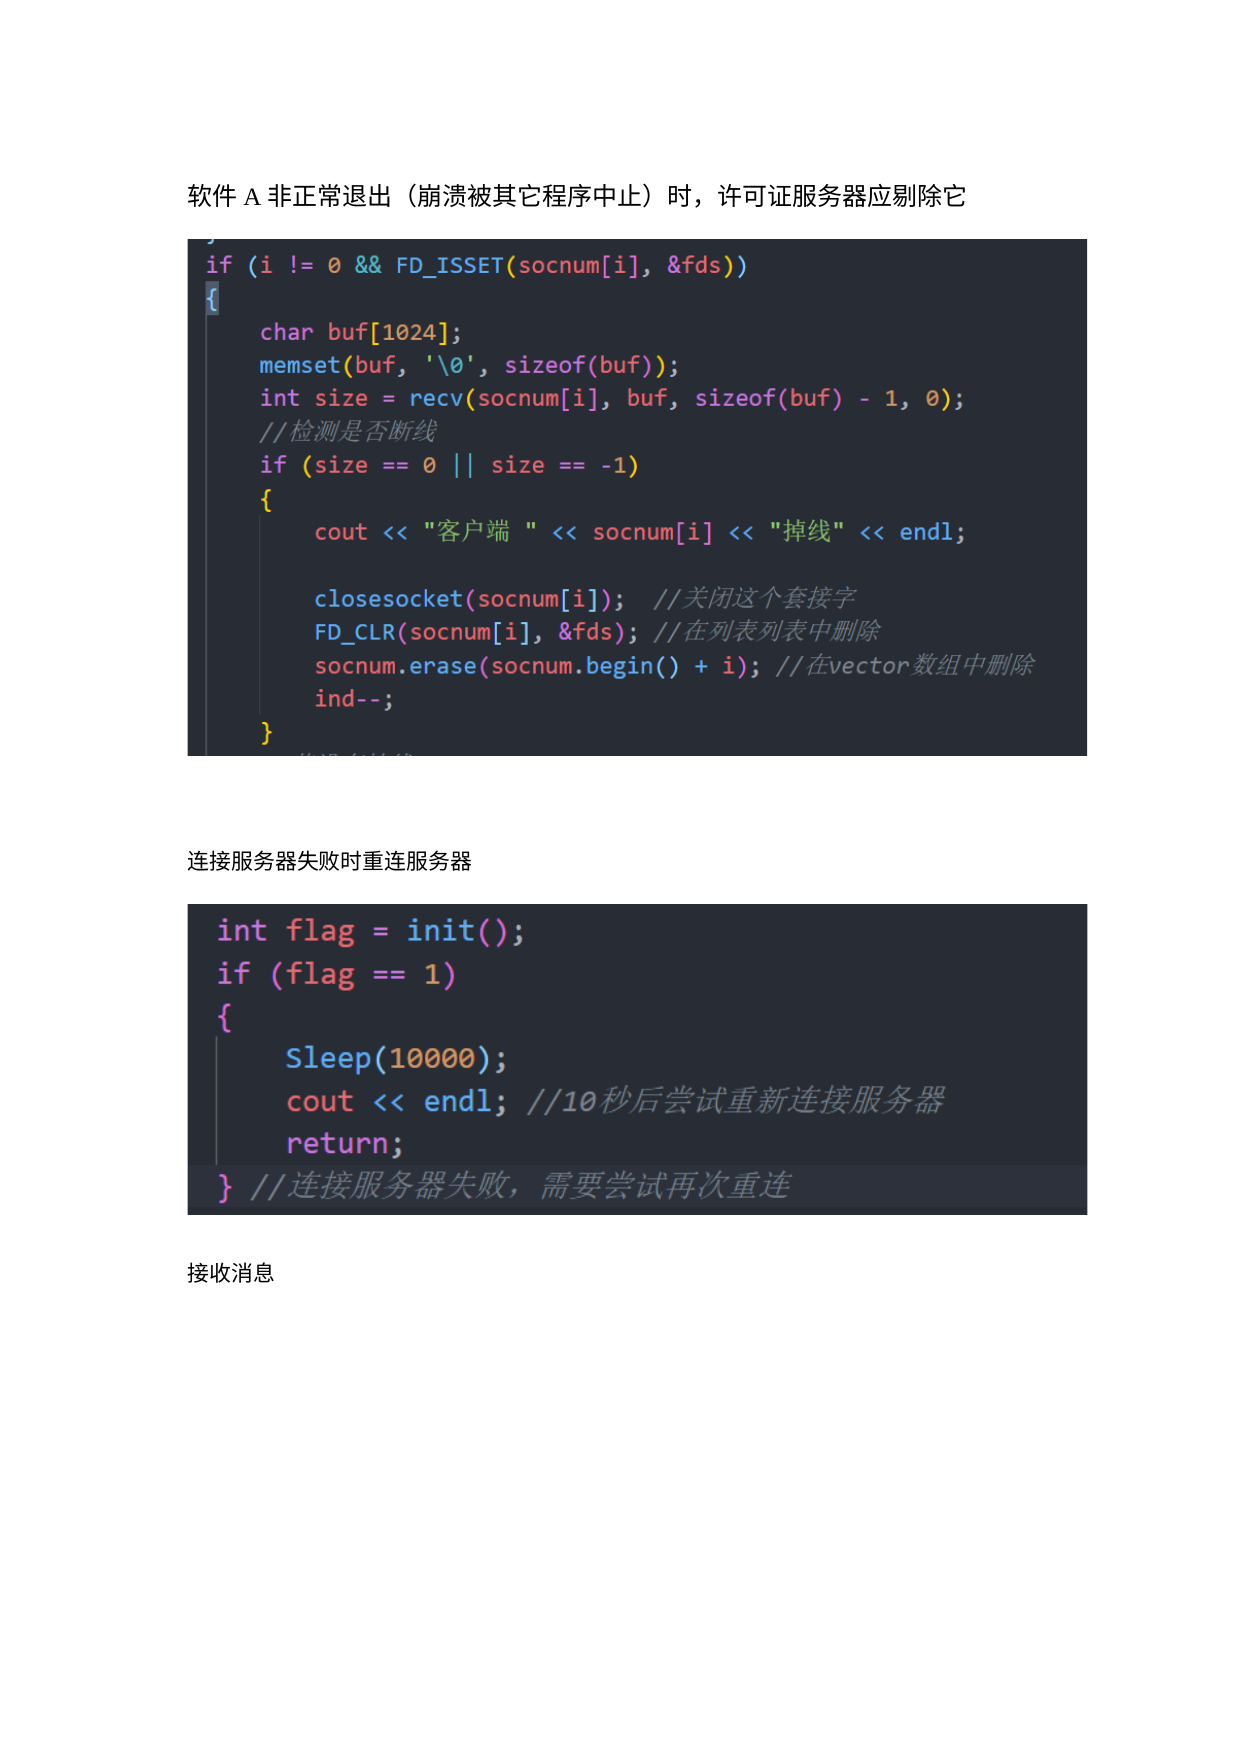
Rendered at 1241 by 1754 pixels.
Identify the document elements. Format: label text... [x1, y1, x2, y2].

picture [187, 239, 1088, 756]
text 连接服务器失败时重连服务器 [187, 844, 1053, 876]
text 软件 A 非正常退出（崩溃被其它程序中止）时，许可证服务器应剔除它 [187, 162, 1053, 227]
picture [187, 904, 1088, 1215]
text 接收消息 [187, 1255, 1053, 1288]
